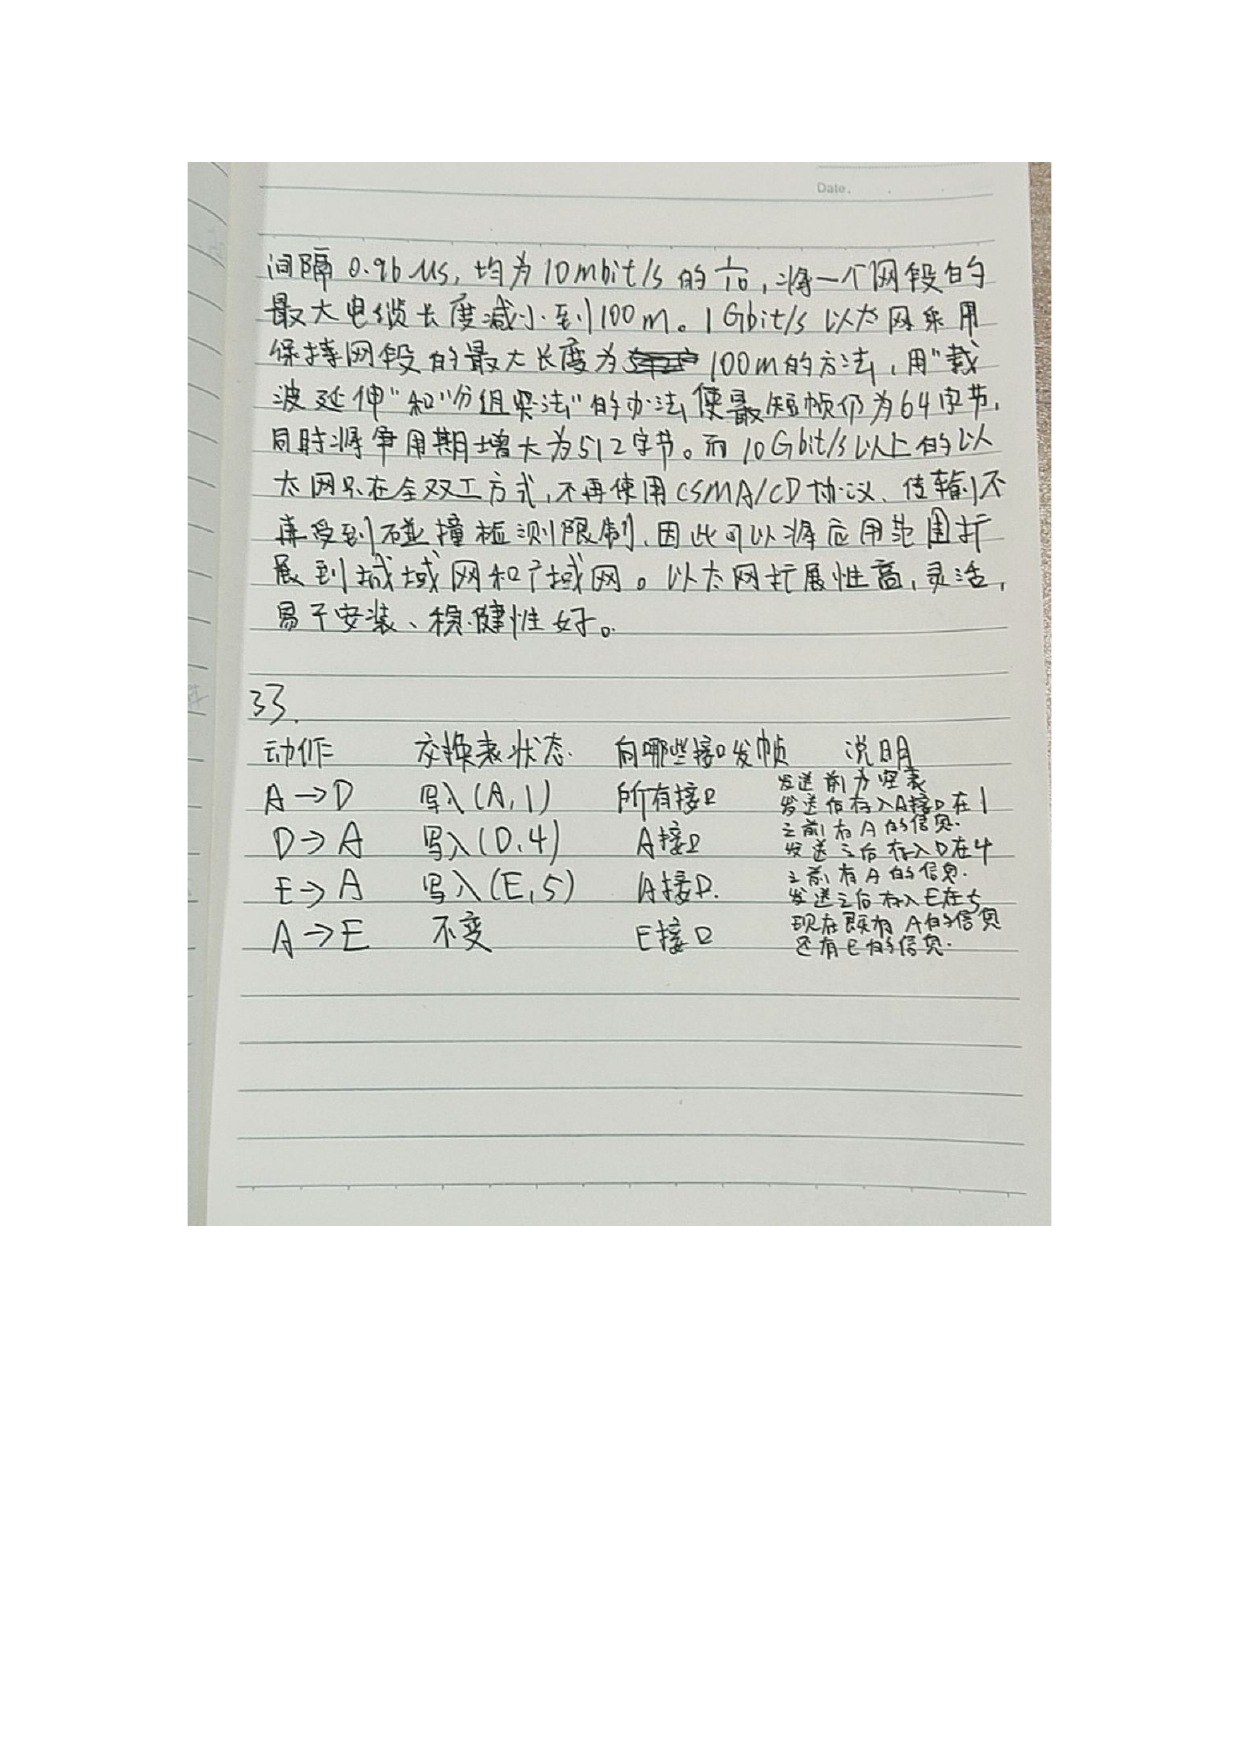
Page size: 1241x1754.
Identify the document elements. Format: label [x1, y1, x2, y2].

picture [187, 162, 1052, 1226]
